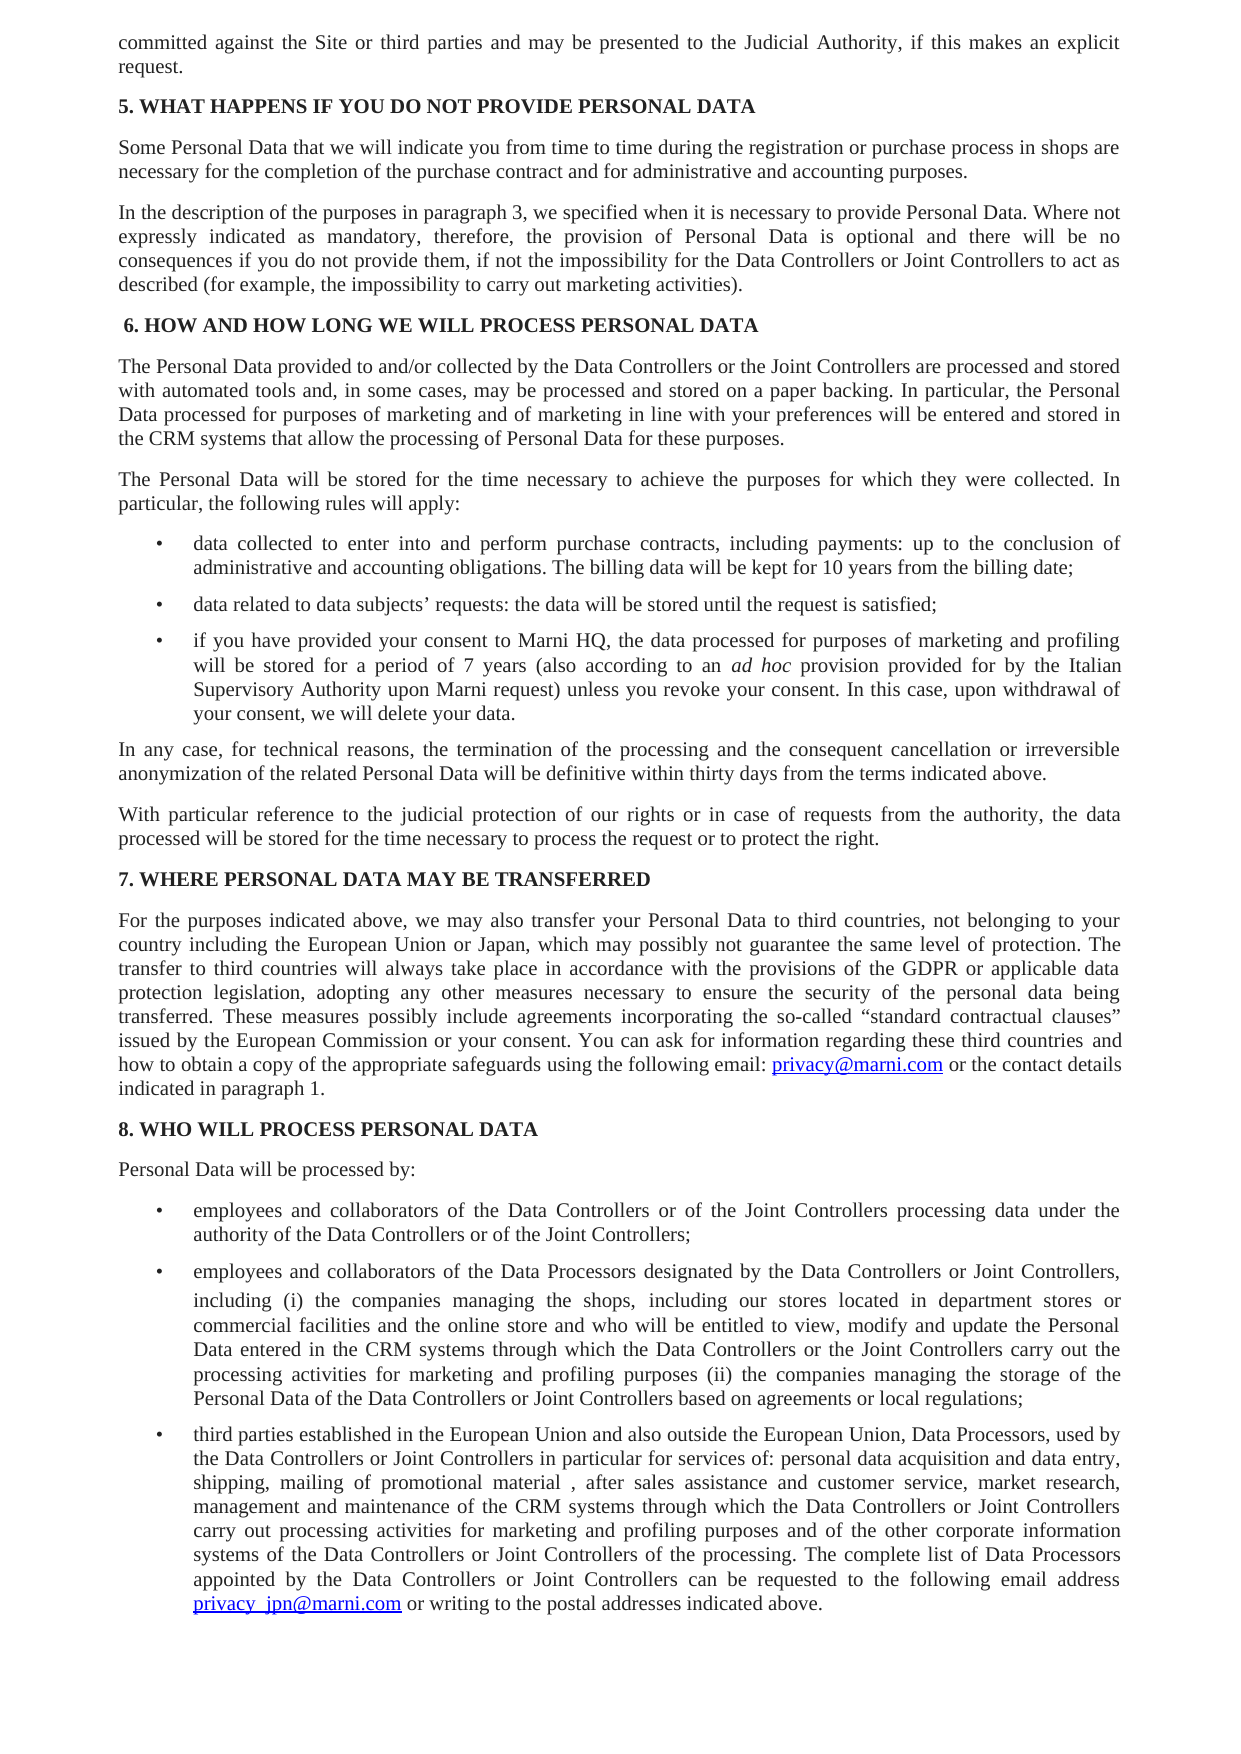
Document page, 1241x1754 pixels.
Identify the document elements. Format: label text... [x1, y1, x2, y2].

text 5. WHAT HAPPENS IF YOU DO NOT PROVIDE PERSONAL DATA [118, 94, 1122, 118]
text In any case, for technical reasons, the termination of the processing and the consequent cancellation or irreversible anonymization of the related Personal Data will be definitive within thirty days from the terms indicated above. [118, 737, 1122, 785]
list data collected to enter into and perform purchase contracts, including payments: up to the conclusion of administrative and accounting obligations. The billing data will be kept for 10 years from the billing date; [156, 531, 1122, 579]
text 8. WHO WILL PROCESS PERSONAL DATA [118, 1117, 1122, 1141]
text 6. HOW AND HOW LONG WE WILL PROCESS PERSONAL DATA [118, 313, 1122, 337]
list if you have provided your consent to Marni HQ, the data processed for purposes of marketing and profiling will be stored for a period of 7 years (also according to an ad hoc provision provided for by the Italian Supervisory Authority upon Marni request) unless you revoke your consent. In this case, upon withdrawal of your consent, we will delete your data. [156, 628, 1122, 725]
list data related to data subjects’ requests: the data will be stored until the request is satisfied; [156, 592, 1122, 616]
text The Personal Data will be stored for the time necessary to achieve the purposes for which they were collected. In particular, the following rules will apply: [118, 466, 1122, 514]
text In the description of the purposes in paragraph 3, we specified when it is necessary to provide Personal Data. Where not expressly indicated as mandatory, therefore, the provision of Personal Data is optional and there will be no consequences if you do not provide them, if not the impossibility for the Data Controllers or Joint Controllers to act as described (for example, the impossibility to carry out marketing activities). [118, 200, 1122, 296]
list employees and collaborators of the Data Processors designated by the Data Controllers or Joint Controllers, including (i) the companies managing the shops, including our stores located in department stores or commercial facilities and the online store and who will be entitled to view, modify and update the Personal Data entered in the CRM systems through which the Data Controllers or the Joint Controllers carry out the processing activities for marketing and profiling purposes (ii) the companies managing the storage of the Personal Data of the Data Controllers or Joint Controllers based on agreements or local regulations; [156, 1259, 1122, 1409]
text 7. WHERE PERSONAL DATA MAY BE TRANSFERRED [118, 867, 1122, 891]
text Personal Data will be processed by: [118, 1157, 1122, 1181]
text For the purposes indicated above, we may also transfer your Personal Data to third countries, not belonging to your country including the European Union or Japan, which may possibly not guarantee the same level of protection. The transfer to third countries will always take place in accordance with the provisions of the GDPR or applicable data protection legislation, adopting any other measures necessary to ensure the security of the personal data being transferred. These measures possibly include agreements incorporating the so-called “standard contractual clauses” issued by the European Commission or your consent. You can ask for information regarding these third countries and how to obtain a copy of the appropriate safeguards using the following email: privacy@marni.com or the contact details indicated in paragraph 1. [118, 907, 1122, 1100]
list third parties established in the European Union and also outside the European Union, Data Processors, used by the Data Controllers or Joint Controllers in particular for services of: personal data acquisition and data entry, shipping, mailing of promotional material , after sales assistance and customer service, market research, management and maintenance of the CRM systems through which the Data Controllers or Joint Controllers carry out processing activities for marketing and profiling purposes and of the other corporate information systems of the Data Controllers or Joint Controllers of the processing. The complete list of Data Processors appointed by the Data Controllers or Joint Controllers can be requested to the following email address privacy_jpn@marni.com or writing to the postal addresses indicated above. [156, 1422, 1122, 1614]
list employees and collaborators of the Data Controllers or of the Joint Controllers processing data under the authority of the Data Controllers or of the Joint Controllers; [156, 1198, 1122, 1246]
text Some Personal Data that we will indicate you from time to time during the registration or purchase process in shops are necessary for the completion of the purchase contract and for administrative and accounting purposes. [118, 135, 1122, 183]
text With particular reference to the judicial protection of our rights or in case of requests from the authority, the data processed will be stored for the time necessary to process the request or to protect the right. [118, 802, 1122, 850]
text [118, 29, 1122, 78]
text The Personal Data provided to and/or collected by the Data Controllers or the Joint Controllers are processed and stored with automated tools and, in some cases, may be processed and stored on a paper backing. In particular, the Personal Data processed for purposes of marketing and of marketing in line with your preferences will be entered and stored in the CRM systems that allow the processing of Personal Data for these purposes. [118, 353, 1122, 450]
